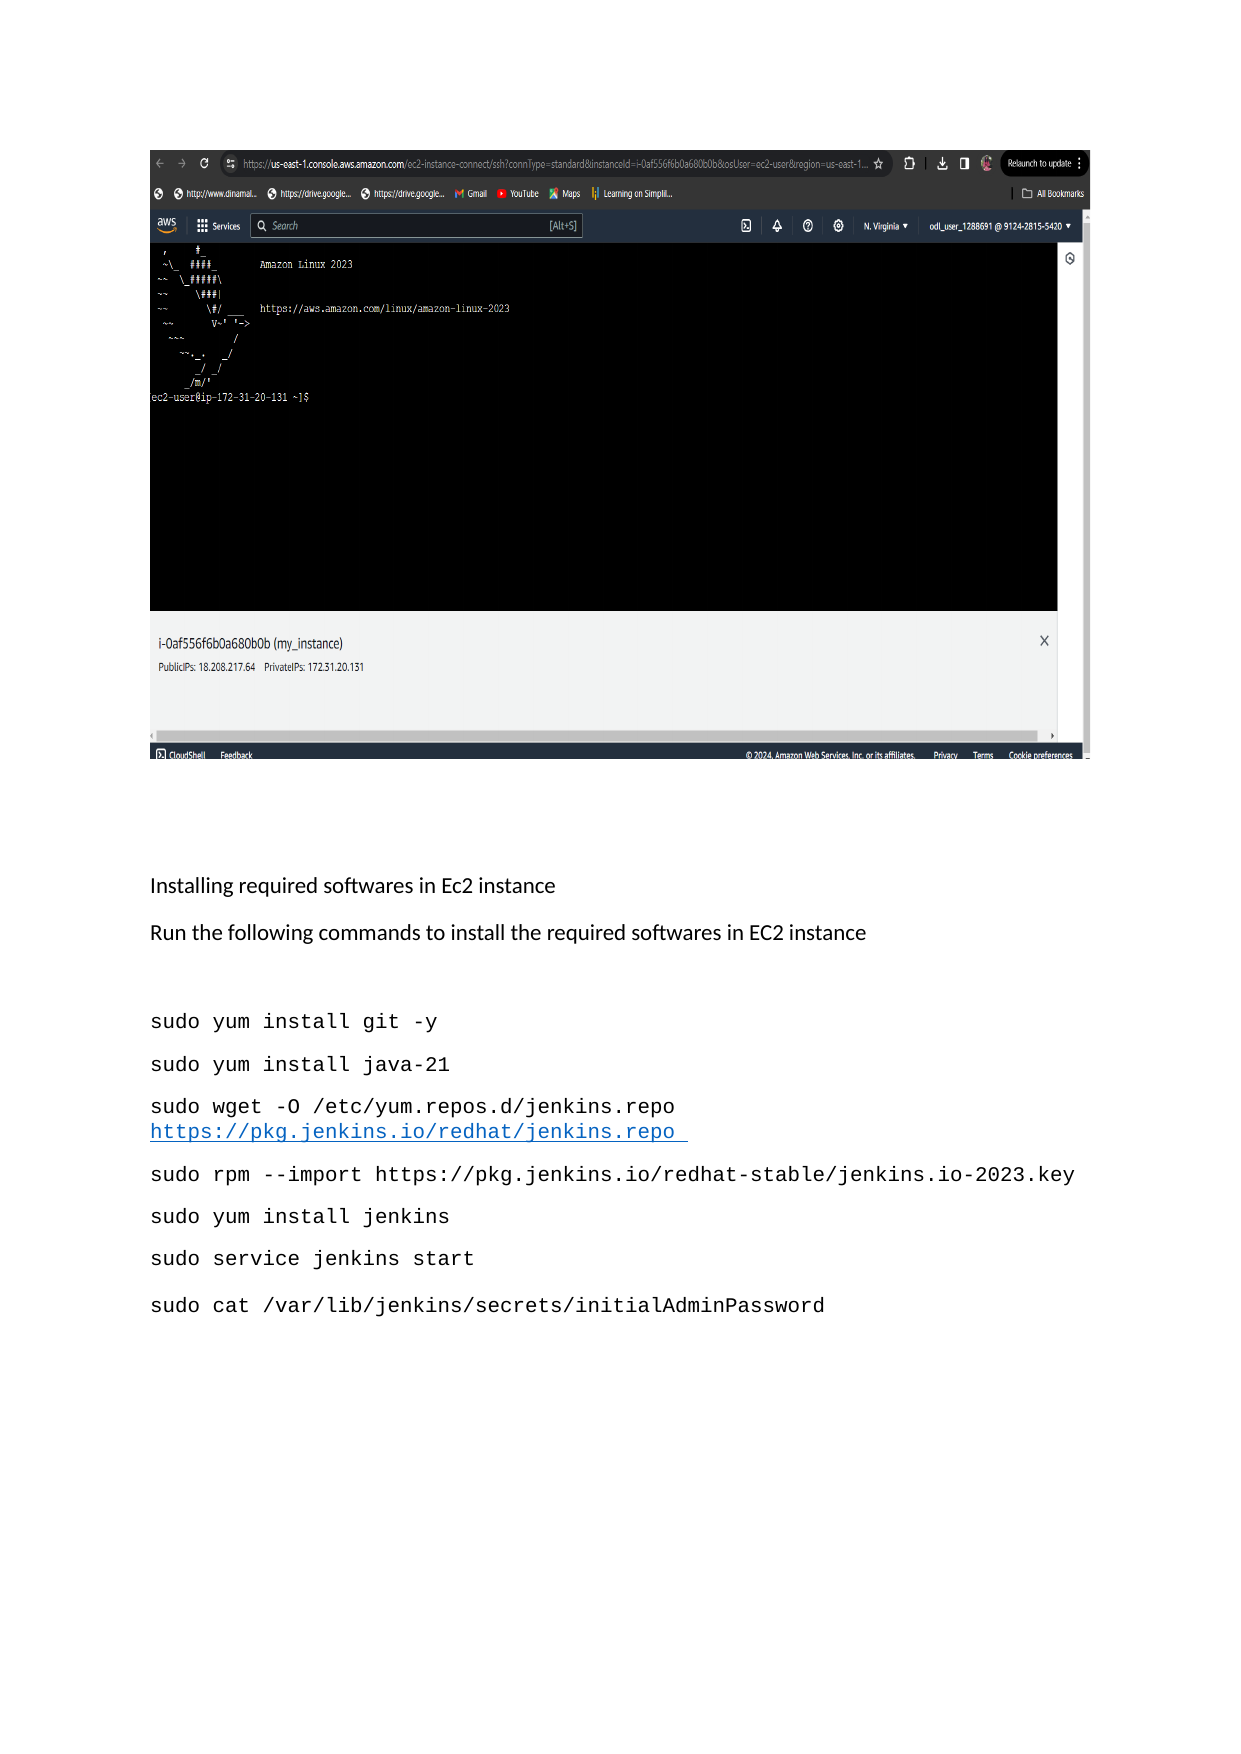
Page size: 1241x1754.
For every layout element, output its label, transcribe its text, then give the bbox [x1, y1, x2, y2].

text sudo service jenkins start [150, 1248, 1090, 1272]
text Installing required softwares in Ec2 instance [150, 871, 1090, 899]
text sudo cat /var/lib/jenkins/secrets/initialAdminPassword [150, 1295, 1090, 1319]
text sudo rpm --import https://pkg.jenkins.io/redhat-stable/jenkins.io-2023.key [150, 1164, 1090, 1187]
text Run the following commands to install the required softwares in EC2 instance [150, 918, 1090, 946]
picture [150, 150, 1091, 759]
text sudo yum install git -y [150, 1012, 1090, 1035]
text sudo yum install jenkins [150, 1206, 1090, 1229]
text sudo wget -O /etc/yum.repos.d/jenkins.repo https://pkg.jenkins.io/redhat/jenkins.repo [150, 1096, 1090, 1145]
text sudo yum install java-21 [150, 1054, 1090, 1077]
